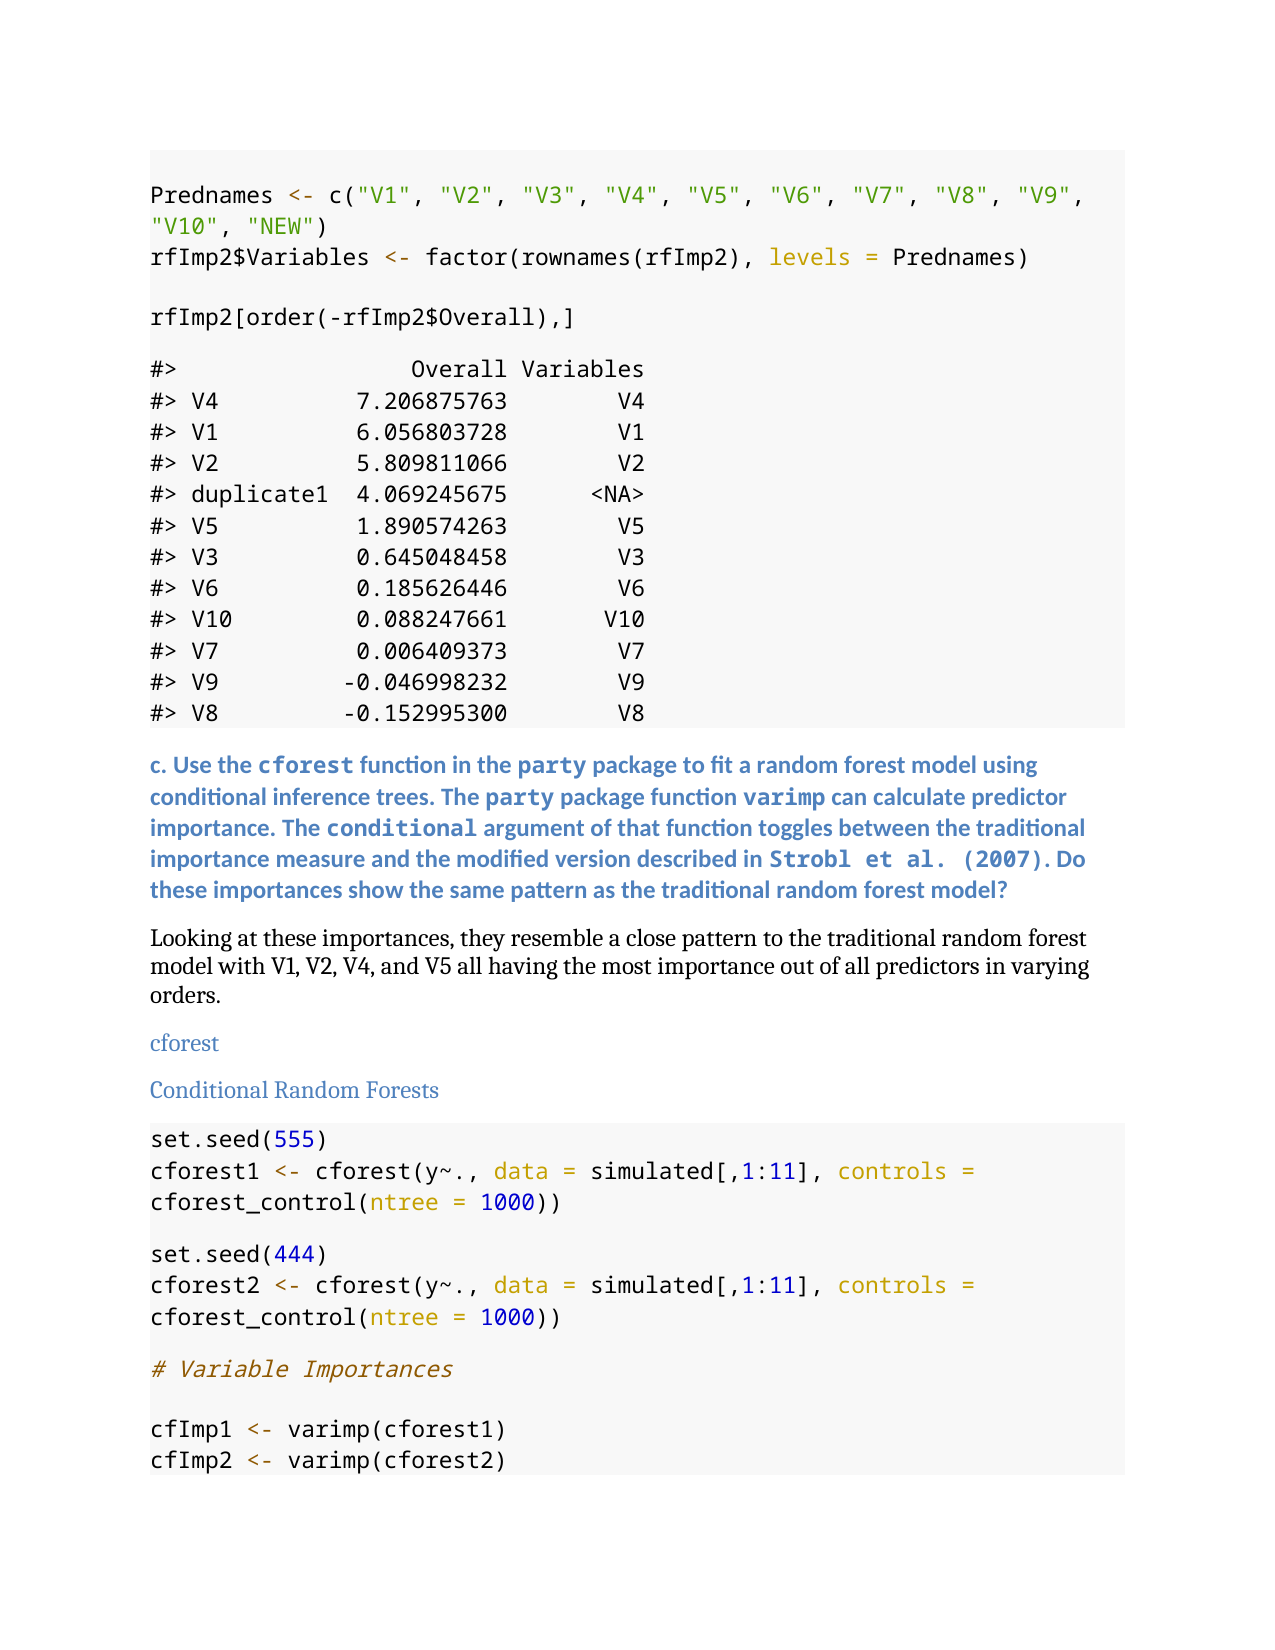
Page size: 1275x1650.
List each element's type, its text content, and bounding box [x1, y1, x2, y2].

text set.seed(444) cforest2 <- cforest(y~., data = simulated[,1:11], controls = cforest_control(ntree = 1000)) [329, 1238, 1125, 1332]
text Conditional Random Forests [150, 1076, 1125, 1105]
text cforest [150, 1028, 1125, 1057]
text Looking at these importances, they resemble a close pattern to the traditional random forest model with V1, V2, V4, and V5 all having the most importance out of all predictors in varying orders. [150, 923, 1125, 1010]
text set.seed(555) cforest1 <- cforest(y~., data = simulated[,1:11], controls = cforest_control(ntree = 1000)) [150, 1123, 1125, 1217]
subtitle c. Use the cforest function in the party package to fit a random forest model using conditional inference trees. The party package function varimp can calculate predictor importance. The conditional argument of that function toggles between the traditional importance measure and the modified version described in Strobl et al. (2007). Do these importances show the same pattern as the traditional random forest model? [150, 749, 1125, 905]
text #> Overall Variables #> V4 7.206875763 V4 #> V1 6.056803728 V1 #> V2 5.809811066 V2 #> duplicate1 4.069245675 <NA> #> V5 1.890574263 V5 #> V3 0.645048458 V3 #> V6 0.185626446 V6 #> V10 0.088247661 V10 #> V7 0.006409373 V7 #> V9 -0.046998232 V9 #> V8 -0.152995300 V8 [150, 353, 1125, 728]
